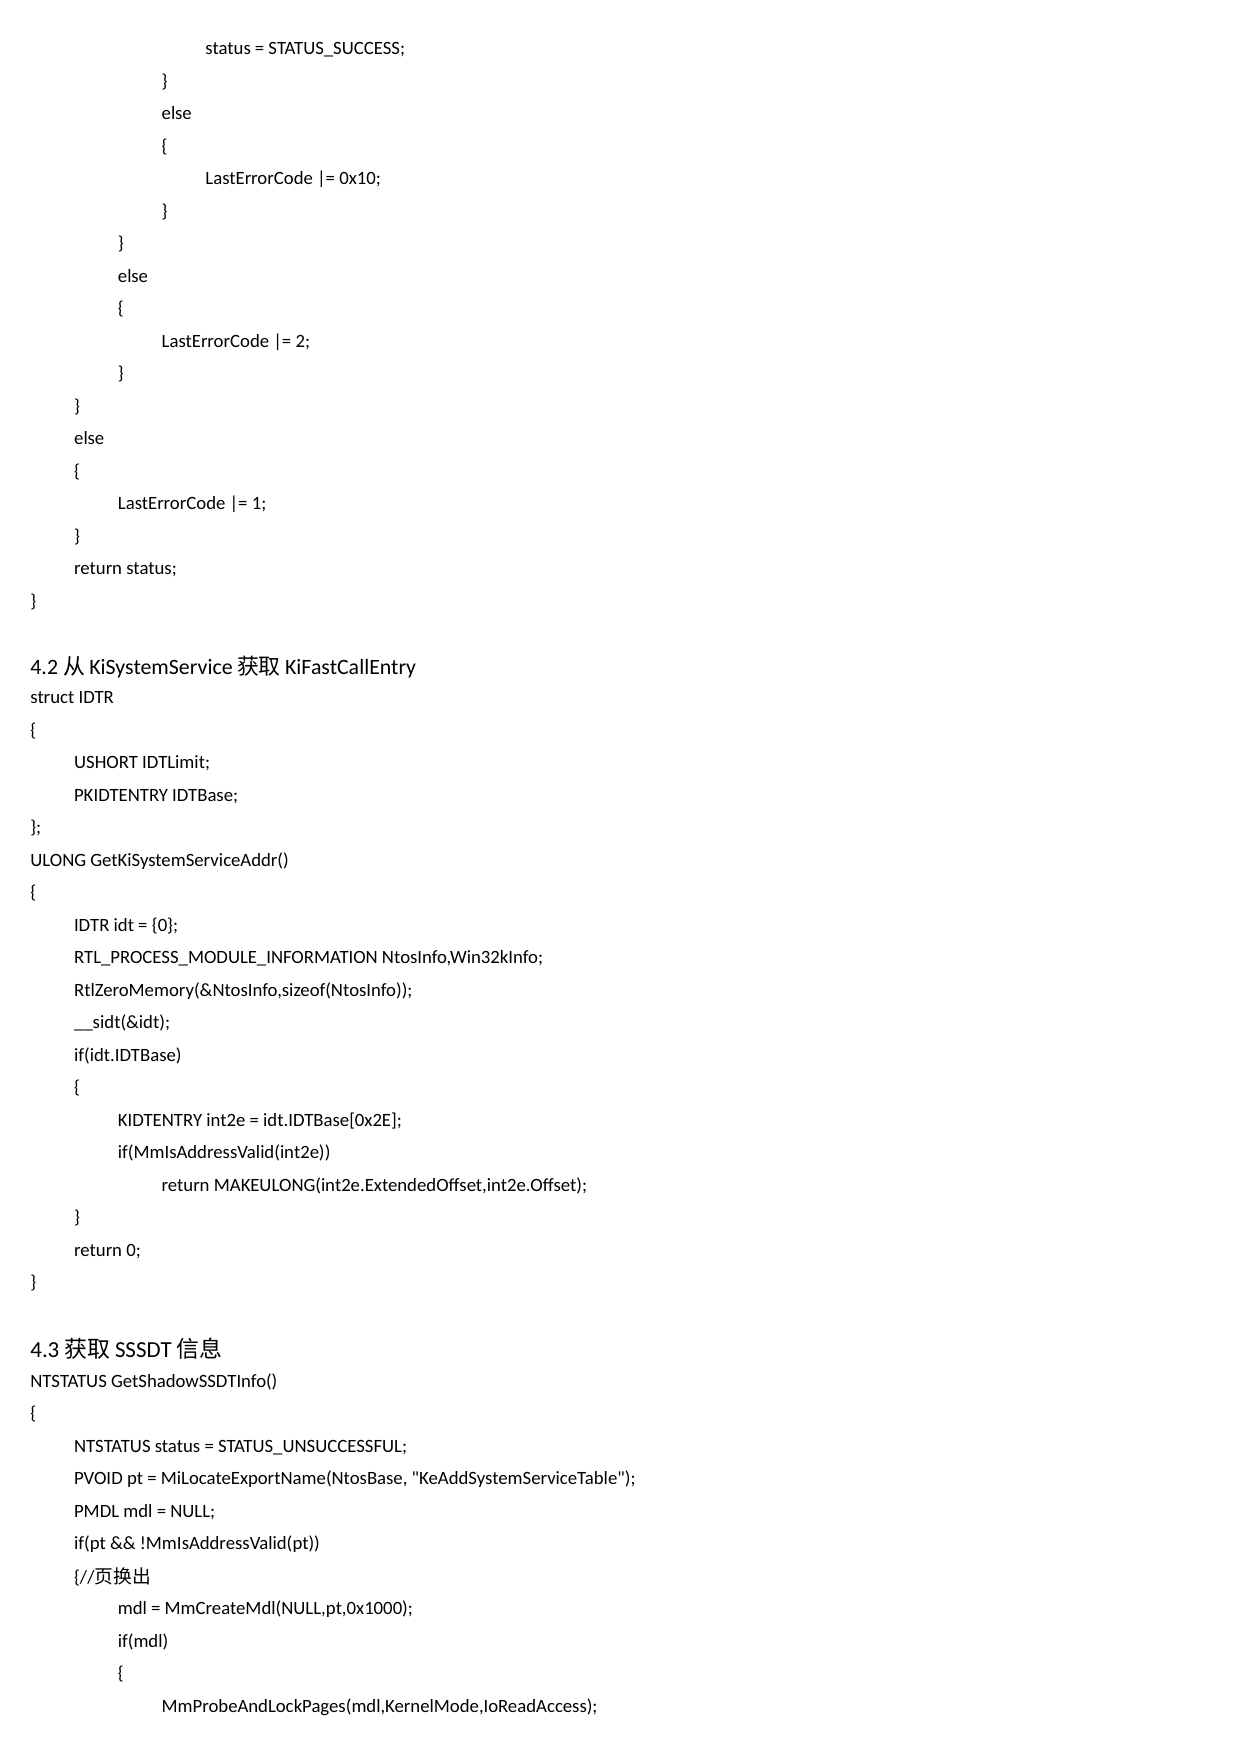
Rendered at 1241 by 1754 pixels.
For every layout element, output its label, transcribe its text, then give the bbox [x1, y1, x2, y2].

text PMDL mdl = NULL; [30, 1494, 1210, 1527]
text } [30, 519, 1210, 552]
text } [30, 389, 1210, 422]
text else [30, 97, 1210, 129]
text NTSTATUS status = STATUS_UNSUCCESSFUL; [30, 1429, 1210, 1462]
text { [30, 292, 1210, 324]
text } [30, 1266, 1210, 1298]
text RtlZeroMemory(&NtosInfo,sizeof(NtosInfo)); [30, 973, 1210, 1006]
text NTSTATUS GetShadowSSDTInfo() [30, 1364, 1210, 1397]
text KIDTENTRY int2e = idt.IDTBase[0x2E]; [30, 1103, 1210, 1136]
text }; [30, 811, 1210, 843]
text if(idt.IDTBase) [30, 1038, 1210, 1071]
text return 0; [30, 1233, 1210, 1266]
text } [30, 1201, 1210, 1233]
text return MAKEULONG(int2e.ExtendedOffset,int2e.Offset); [30, 1168, 1210, 1201]
text MmProbeAndLockPages(mdl,KernelMode,IoReadAccess); [30, 1689, 1210, 1722]
text ULONG GetKiSystemServiceAddr() [30, 843, 1210, 876]
text { [30, 1657, 1210, 1689]
text else [30, 422, 1210, 454]
text { [30, 876, 1210, 908]
text { [30, 1071, 1210, 1103]
text {//页换出 [30, 1559, 1210, 1592]
text LastErrorCode |= 2; [30, 324, 1210, 357]
text LastErrorCode |= 1; [30, 487, 1210, 519]
text LastErrorCode |= 0x10; [30, 162, 1210, 194]
text { [30, 713, 1210, 746]
text PKIDTENTRY IDTBase; [30, 778, 1210, 811]
subtitle 4.2 从KiSystemService获取KiFastCallEntry [30, 649, 1210, 681]
text RTL_PROCESS_MODULE_INFORMATION NtosInfo,Win32kInfo; [30, 941, 1210, 973]
text status = STATUS_SUCCESS; [30, 32, 1210, 64]
subtitle 4.3 获取SSSDT信息 [30, 1331, 1210, 1364]
text else [30, 259, 1210, 292]
text } [30, 357, 1210, 389]
text if(mdl) [30, 1624, 1210, 1657]
text if(pt && !MmIsAddressValid(pt)) [30, 1527, 1210, 1559]
text USHORT IDTLimit; [30, 746, 1210, 778]
text PVOID pt = MiLocateExportName(NtosBase, "KeAddSystemServiceTable"); [30, 1462, 1210, 1494]
text } [30, 64, 1210, 97]
text { [30, 129, 1210, 162]
text if(MmIsAddressValid(int2e)) [30, 1136, 1210, 1168]
text } [30, 194, 1210, 227]
text struct IDTR [30, 681, 1210, 713]
text { [30, 454, 1210, 487]
text mdl = MmCreateMdl(NULL,pt,0x1000); [30, 1592, 1210, 1624]
text } [30, 227, 1210, 259]
text __sidt(&idt); [30, 1006, 1210, 1038]
text IDTR idt = {0}; [30, 908, 1210, 941]
text { [30, 1397, 1210, 1429]
text } [30, 584, 1210, 617]
text return status; [30, 552, 1210, 584]
